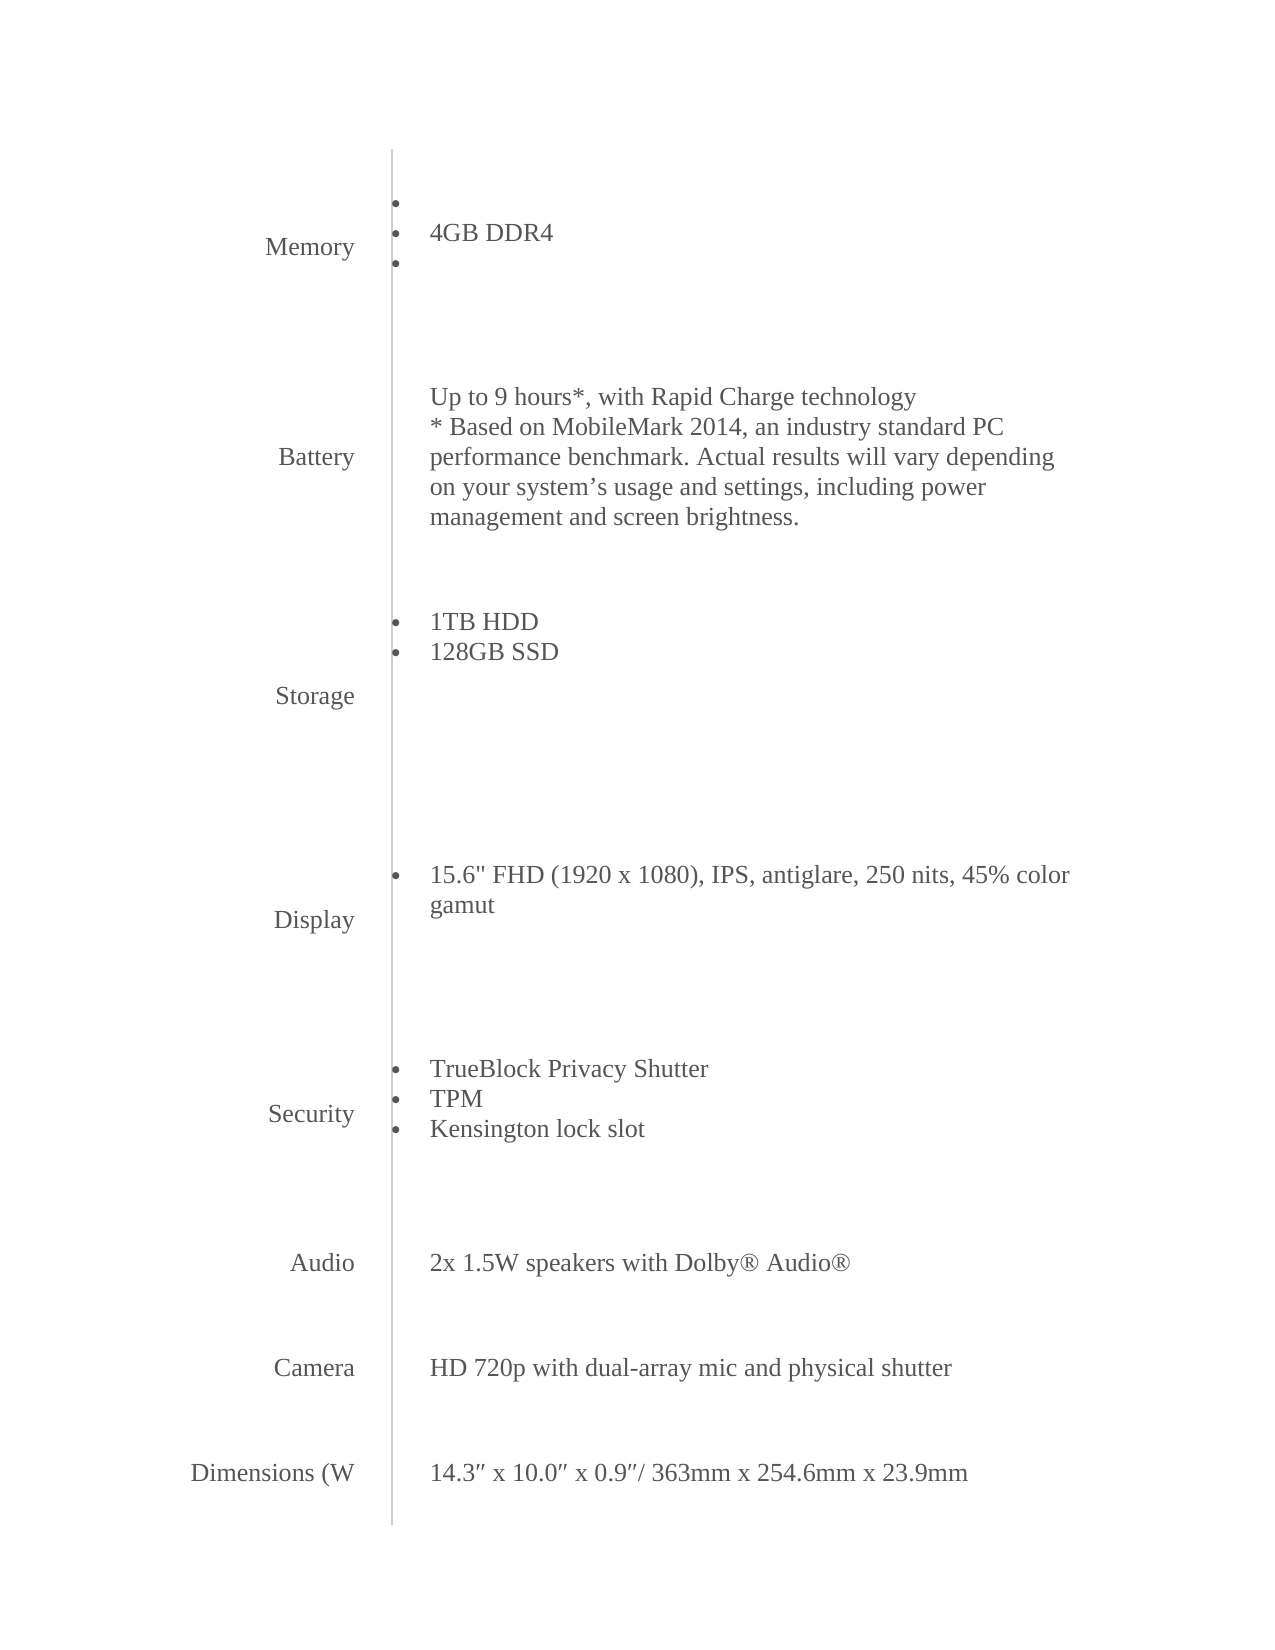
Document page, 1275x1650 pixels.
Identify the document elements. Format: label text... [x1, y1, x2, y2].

table_cell 1TB HDD 128GB SSD [393, 568, 1123, 822]
table_cell 2x 1.5W speakers with Dolby® Audio® [393, 1210, 1123, 1315]
table_cell Camera [149, 1315, 391, 1420]
table_cell Battery [149, 343, 391, 568]
table_cell Security [149, 1016, 391, 1210]
table_cell 4GB DDR4 [393, 149, 1123, 343]
table_cell Storage [149, 568, 391, 822]
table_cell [149, 1420, 391, 1525]
table_cell TrueBlock Privacy Shutter TPM Kensington lock slot [393, 1016, 1123, 1210]
table_cell Memory [149, 149, 391, 343]
table_cell 15.6" FHD (1920 x 1080), IPS, antiglare, 250 nits, 45% color gamut [393, 822, 1123, 1016]
table_cell Display [149, 822, 391, 1016]
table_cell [393, 1420, 1123, 1525]
table_cell Up to 9 hours*, with Rapid Charge technology * Based on MobileMark 2014, an industry standard PC performance benchmark. Actual results will vary depending on your system’s usage and settings, including power management and screen brightness. [393, 343, 1123, 568]
table_cell Audio [149, 1210, 391, 1315]
table_cell HD 720p with dual-array mic and physical shutter [393, 1315, 1123, 1420]
